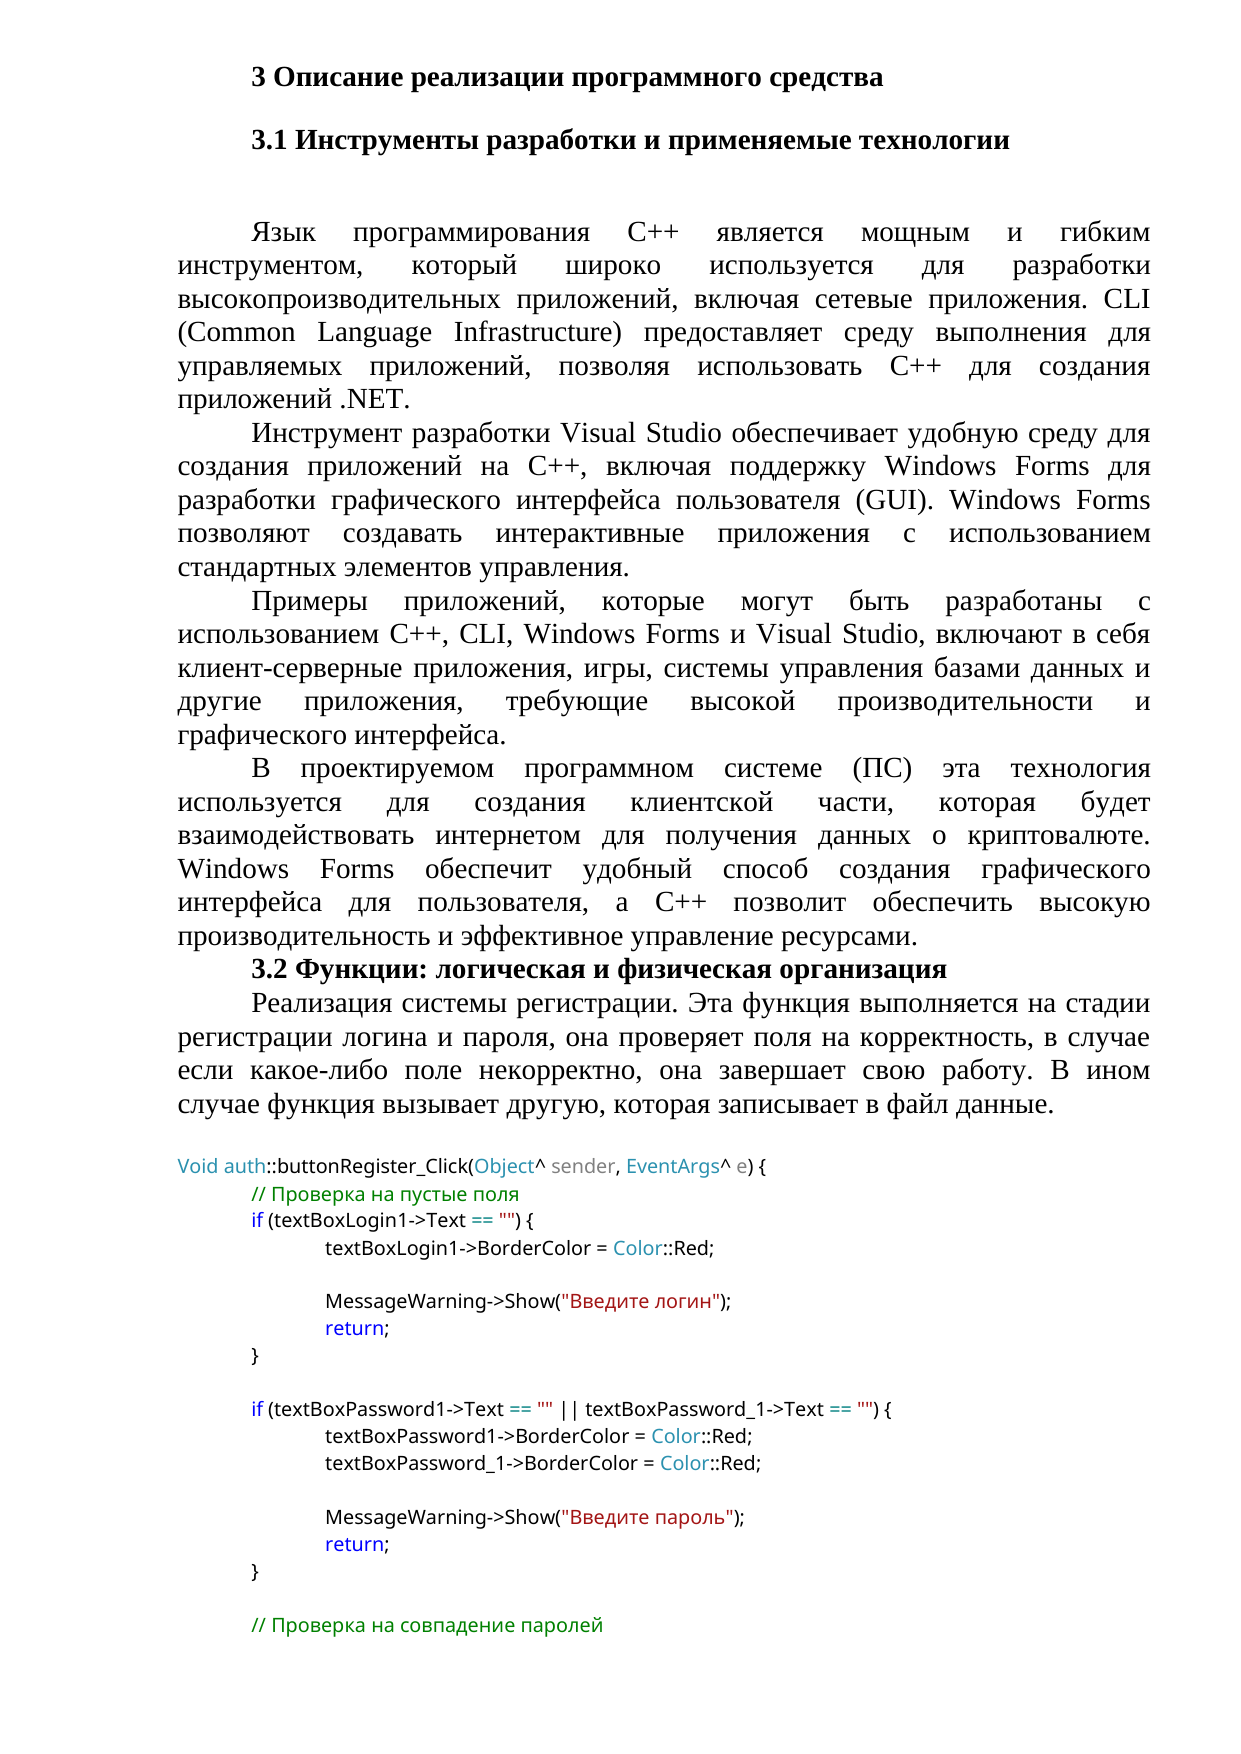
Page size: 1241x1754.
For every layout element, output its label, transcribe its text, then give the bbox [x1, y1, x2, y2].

text } [177, 1557, 1152, 1584]
subtitle Инструменты разработки и применяемые технологии [177, 122, 1152, 155]
text if (textBoxPassword1->Text == "" || textBoxPassword_1->Text == "") { [177, 1396, 1152, 1423]
text textBoxLogin1->BorderColor = Color::Red; [177, 1234, 1152, 1261]
text return; [177, 1531, 1152, 1557]
text if (textBoxLogin1->Text == "") { [177, 1207, 1152, 1234]
text MessageWarning->Show("Введите пароль"); [177, 1503, 1152, 1531]
text MessageWarning->Show("Введите логин"); [177, 1288, 1152, 1315]
text // Проверка на пустые поля [177, 1180, 1152, 1207]
text Язык программирования C++ является мощным и гибким инструментом, который широко используется для разработки высокопроизводительных приложений, включая сетевые приложения. CLI (Common Language Infrastructure) предоставляет среду выполнения для управляемых приложений, позволяя использовать C++ для создания приложений .NET. [177, 214, 1152, 415]
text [177, 1449, 1152, 1477]
text В проектируемом программном системе (ПС) эта технология используется для создания клиентской части, которая будет взаимодействовать интернетом для получения данных о криптовалюте. Windows Forms обеспечит удобный способ создания графического интерфейса для пользователя, а C++ позволит обеспечить высокую производительность и эффективное управление ресурсами. [177, 750, 1152, 952]
text Инструмент разработки Visual Studio обеспечивает удобную среду для создания приложений на C++, включая поддержку Windows Forms для разработки графического интерфейса пользователя (GUI). Windows Forms позволяют создавать интерактивные приложения с использованием стандартных элементов управления. [177, 415, 1152, 583]
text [177, 1423, 1152, 1449]
subtitle Описание реализации программного средства [177, 59, 1152, 93]
text Void auth::buttonRegister_Click(Object^ sender, EventArgs^ e) { [177, 1153, 1152, 1180]
text Реализация системы регистрации. Эта функция выполняется на стадии регистрации логина и пароля, она проверяет поля на корректность, в случае если какое-либо поле некорректно, она завершает свою работу. В ином случае функция вызывает другую, которая записывает в файл данные. [177, 985, 1152, 1119]
subtitle 3.2 Функции: логическая и физическая организация [177, 952, 1152, 985]
text } [177, 1342, 1152, 1369]
text return; [177, 1315, 1152, 1342]
text Примеры приложений, которые могут быть разработаны с использованием C++, CLI, Windows Forms и Visual Studio, включают в себя клиент-серверные приложения, игры, системы управления базами данных и другие приложения, требующие высокой производительности и графического интерфейса. [177, 583, 1152, 750]
text // Проверка на совпадение паролей [177, 1611, 1152, 1638]
